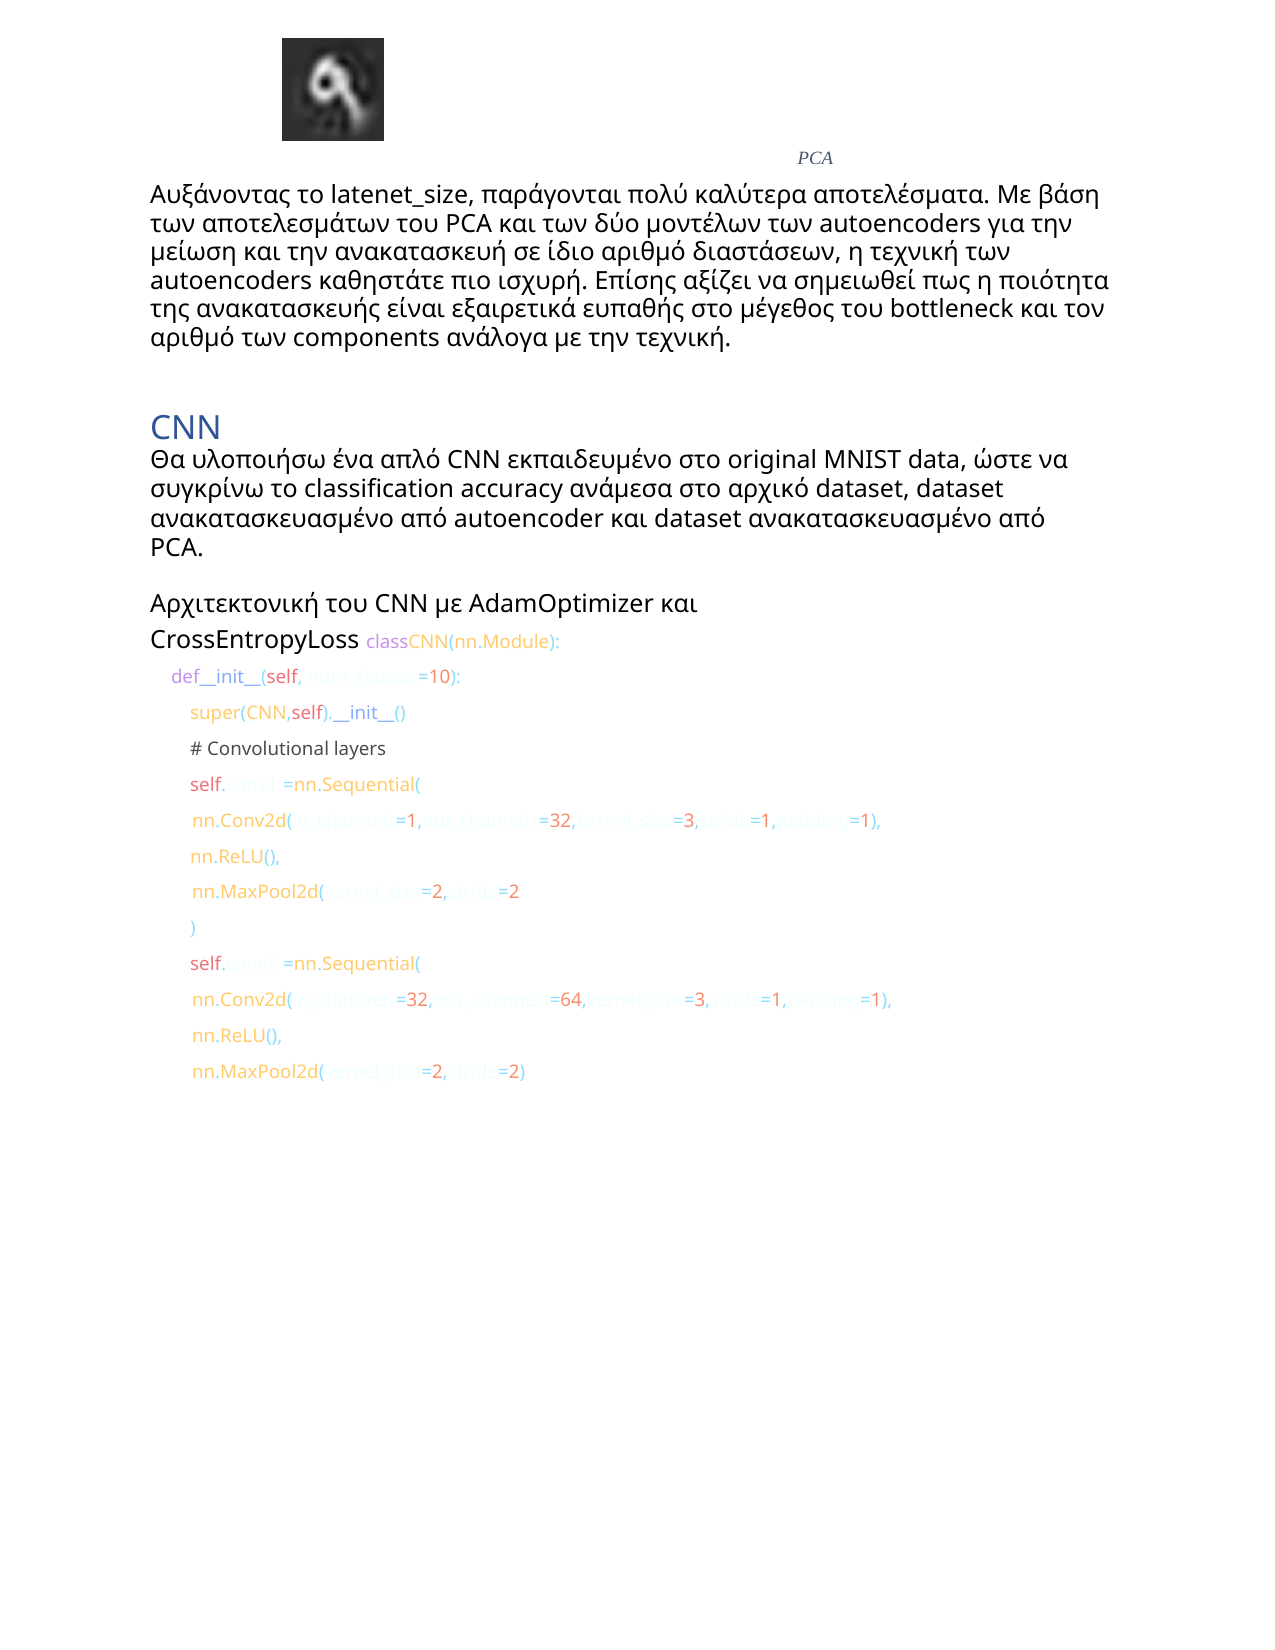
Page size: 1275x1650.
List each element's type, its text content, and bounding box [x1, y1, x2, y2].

picture [282, 38, 384, 141]
text Αυξάνοντας το latenet_size, παράγονται πολύ καλύτερα αποτελέσματα. Με βάση των αποτελεσμάτων του PCA και των δύο μοντέλων των autoencoders για την μείωση και την ανακατασκευή σε ίδιο αριθμό διαστάσεων, η τεχνική των autoencoders καθηστάτε πιο ισχυρή. Επίσης αξίζει να σημειωθεί πως η ποιότητα της ανακατασκευής είναι εξαιρετικά ευπαθής στο μέγεθος του bottleneck και τον αριθμό των components ανάλογα με την τεχνική. [150, 181, 1119, 352]
text Αρχιτεκτονική του CNN με AdamOptimizer και CrossEntropyLoss classCNN(nn.Module): def__init__(self, num_classes=10): super(CNN,self).__init__() # Convolutional layers self.conv1 =nn.Sequential( nn.Conv2d(in_channels=1,out_channels=32,kernel_size=3,stride=1,padding=1), nn.ReLU(), nn.MaxPool2d(kernel_size=2,stride=2 ) self.conv2 =nn.Sequential( nn.Conv2d(in_channels=32,out_channels=64,kernel_size=3,stride=1,padding=1), nn.ReLU(), nn.MaxPool2d(kernel_size=2,stride=2) [150, 583, 909, 1085]
text PCA [147, 148, 833, 169]
text CNN Θα υλοποιήσω ένα απλό CNN εκπαιδευμένο στο original MNIST data, ώστε να συγκρίνω το classification accuracy ανάμεσα στο αρχικό dataset, dataset ανακατασκευασμένο από autoencoder και dataset ανακατασκευασμένο από PCA. [150, 416, 1104, 562]
